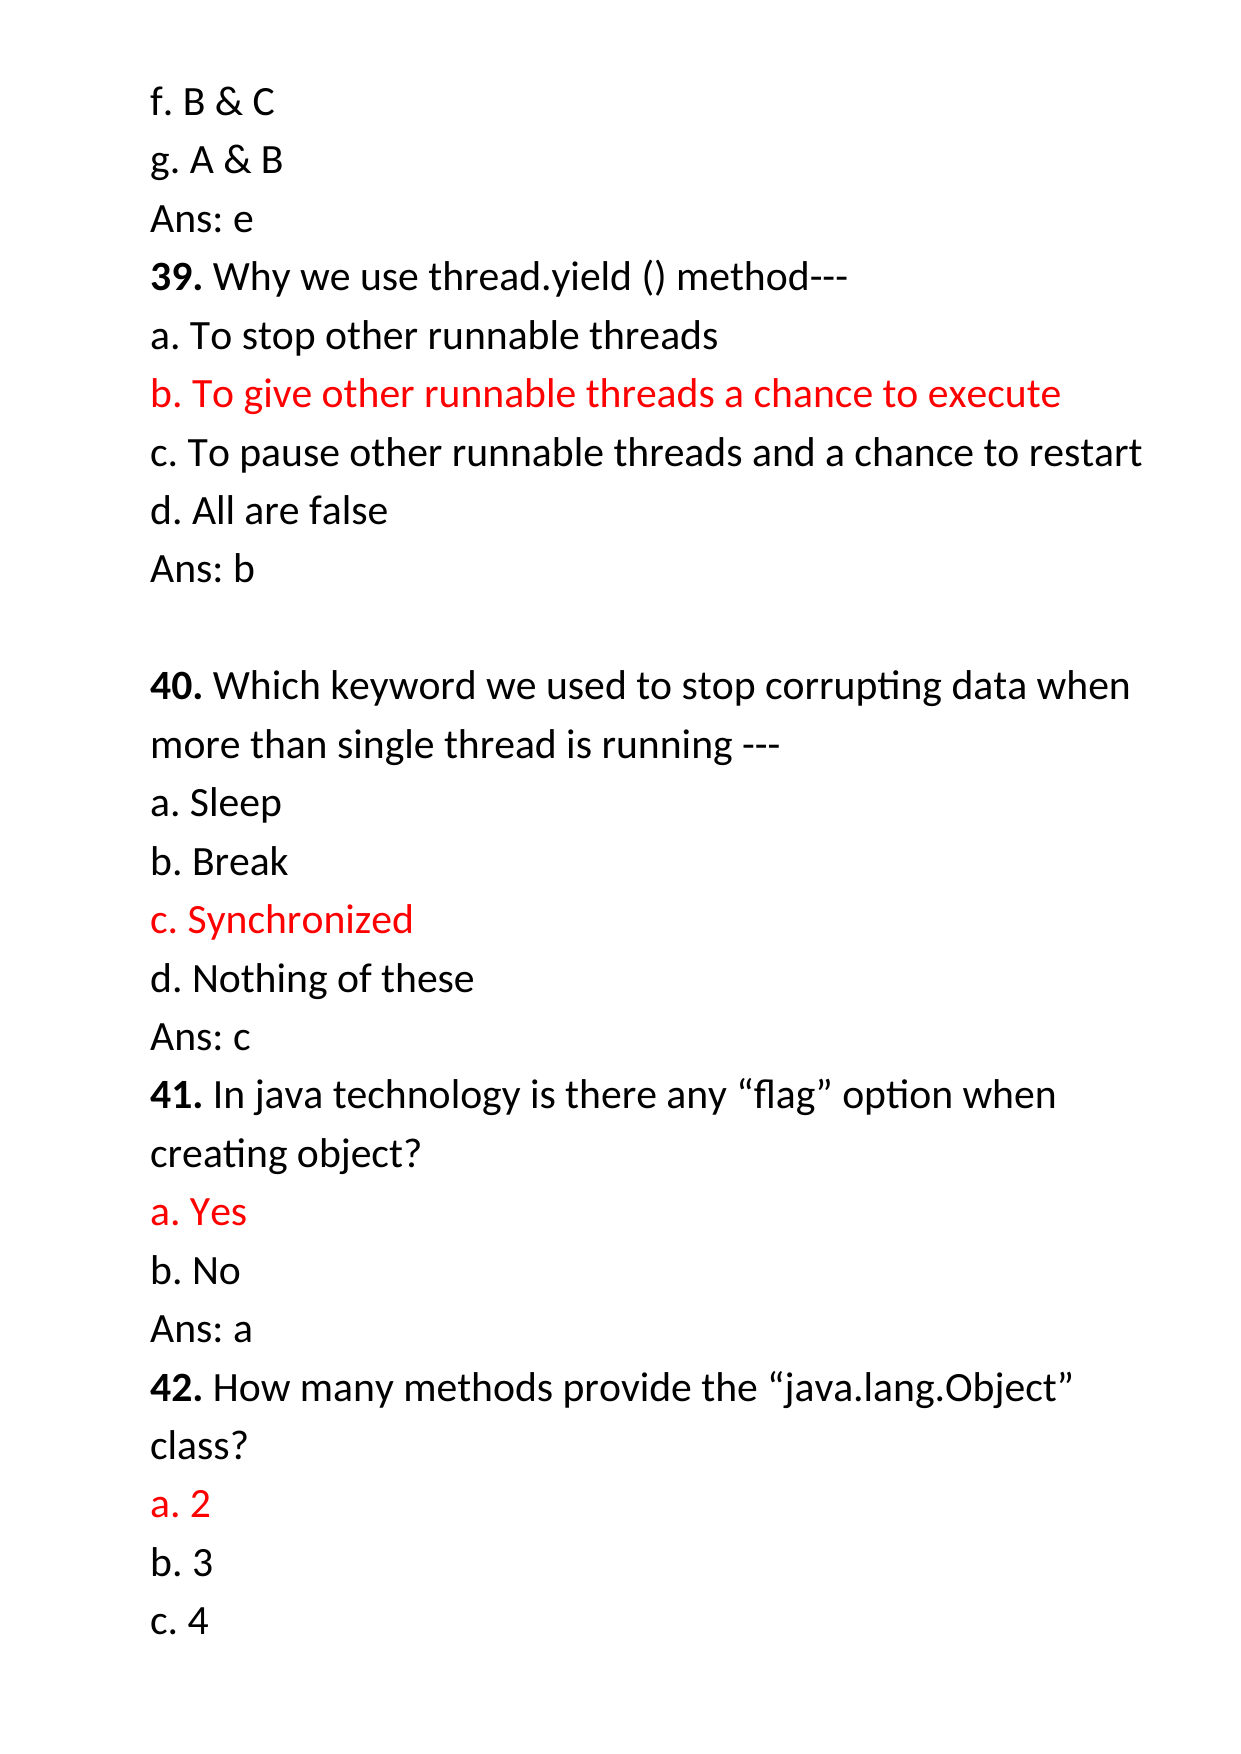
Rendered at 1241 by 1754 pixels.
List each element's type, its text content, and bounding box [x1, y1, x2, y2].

list a. 2 [150, 1477, 1165, 1528]
list 41. In java technology is there any “flag” option when creating object? [150, 1068, 1165, 1178]
list b. No [150, 1244, 1165, 1294]
list a. Sleep [150, 776, 1165, 827]
list g. A & B [150, 133, 1165, 184]
list 39. Why we use thread.yield () method--- [150, 250, 1165, 301]
list b. To give other runnable threads a chance to execute [150, 367, 1165, 418]
list d. All are false [150, 484, 1165, 535]
list c. 4 [150, 1594, 1165, 1645]
list a. Yes [150, 1185, 1165, 1236]
list a. To stop other runnable threads [150, 309, 1165, 359]
list b. Break [150, 835, 1165, 886]
list Ans: a [150, 1302, 1165, 1353]
list Ans: e [150, 192, 1165, 243]
list f. B & C [150, 75, 1165, 126]
list d. Nothing of these [150, 952, 1165, 1002]
list b. 3 [150, 1536, 1165, 1587]
list 40. Which keyword we used to stop corrupting data when more than single thread is running --- [150, 659, 1165, 769]
list Ans: b [150, 542, 1165, 593]
list c. To pause other runnable threads and a chance to restart [150, 426, 1165, 476]
list c. Synchronized [150, 893, 1165, 944]
list Ans: c [150, 1010, 1165, 1061]
list 42. How many methods provide the “java.lang.Object” class? [150, 1361, 1165, 1470]
